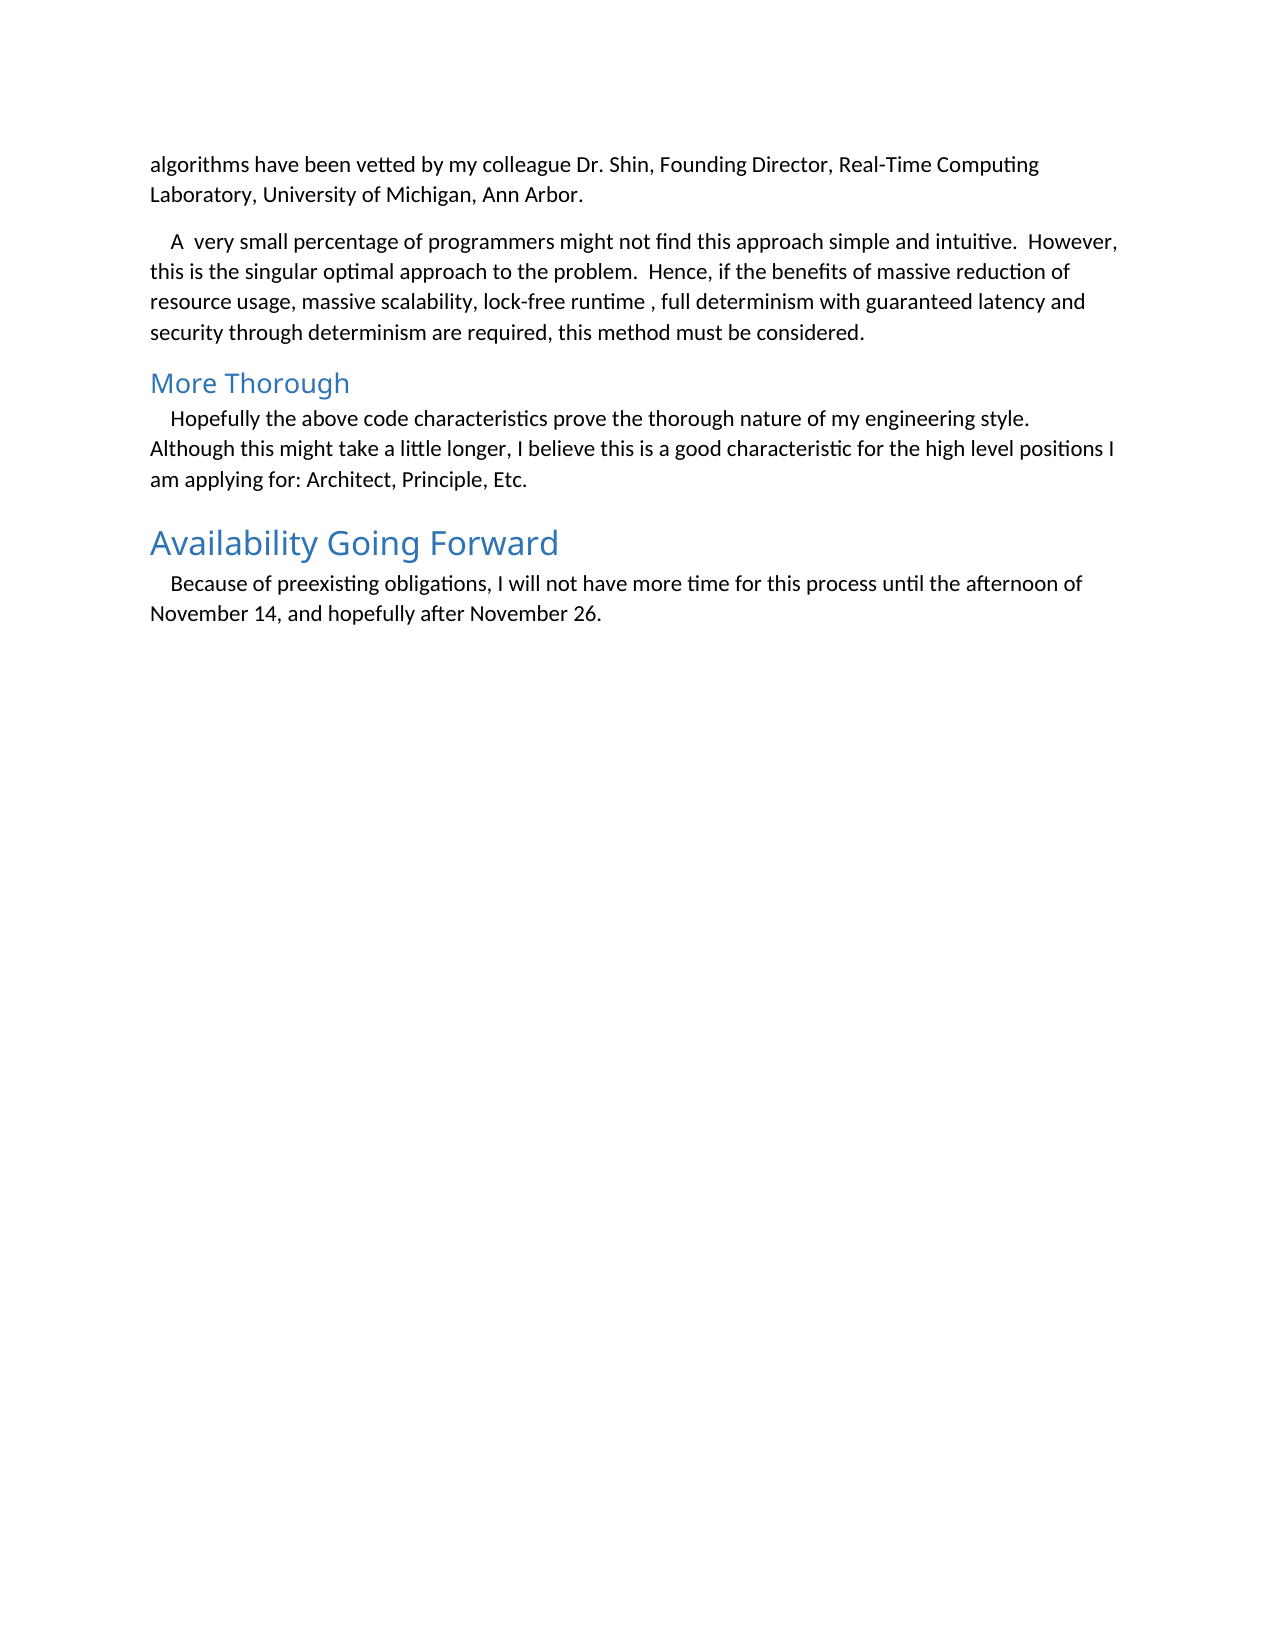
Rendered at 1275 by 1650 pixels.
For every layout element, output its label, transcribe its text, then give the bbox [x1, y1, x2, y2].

text Hopefully the above code characteristics prove the thorough nature of my engineering style. Although this might take a little longer, I believe this is a good characteristic for the high level positions I am applying for: Architect, Principle, Etc. [150, 404, 1125, 493]
subtitle More Thorough [150, 364, 1125, 401]
subtitle Availability Going Forward [150, 520, 1125, 565]
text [150, 150, 1125, 208]
text Because of preexisting obligations, I will not have more time for this process until the afternoon of November 14, and hopefully after November 26. [150, 569, 1125, 627]
text A very small percentage of programmers might not find this approach simple and intuitive. However, this is the singular optimal approach to the problem. Hence, if the benefits of massive reduction of resource usage, massive scalability, lock-free runtime , full determinism with guaranteed latency and security through determinism are required, this method must be considered. [150, 227, 1125, 346]
